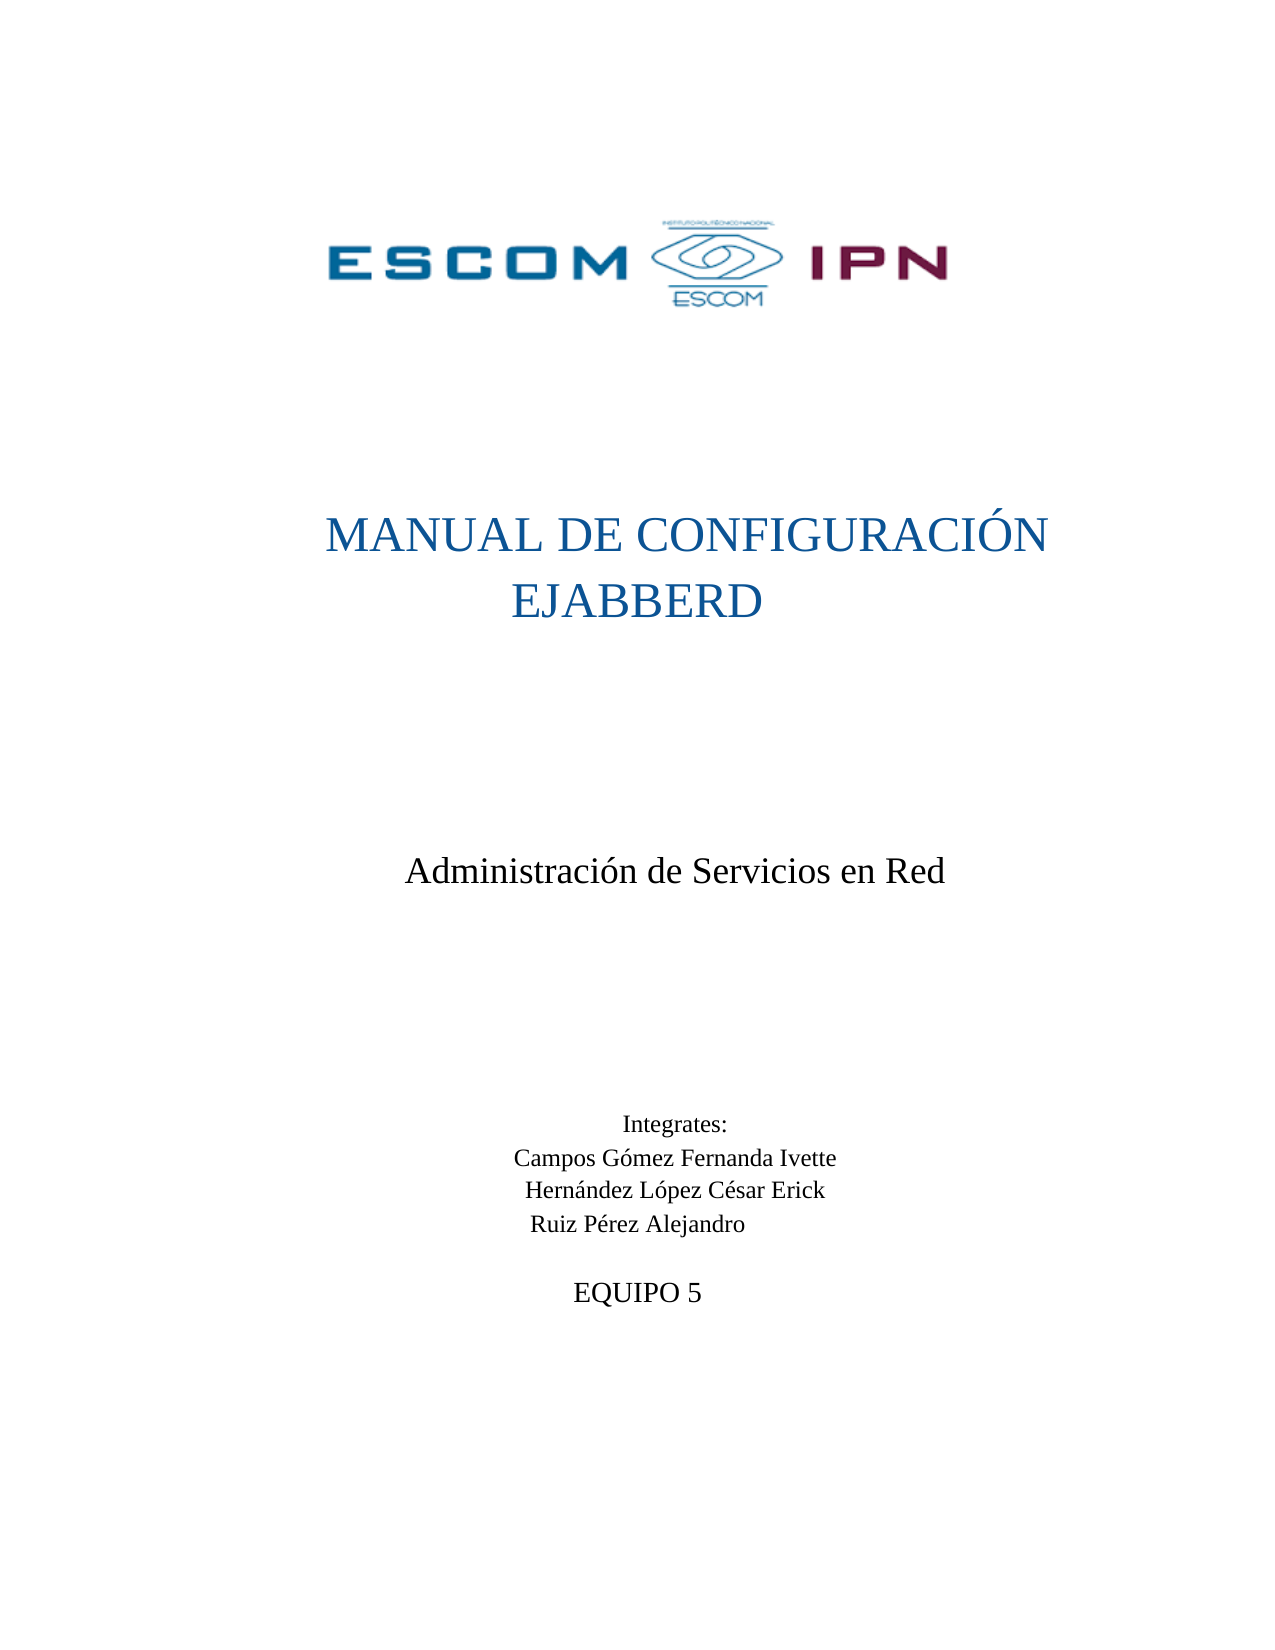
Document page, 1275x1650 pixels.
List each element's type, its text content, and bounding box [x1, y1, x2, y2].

text Administración de Servicios en Red [150, 848, 1125, 892]
picture [163, 212, 1112, 314]
text Ruiz Pérez Alejandro [150, 1209, 1125, 1237]
text MANUAL DE CONFIGURACIÓN EJABBERD [150, 505, 1125, 628]
text Hernández López César Erick [150, 1176, 1125, 1204]
text Campos Gómez Fernanda Ivette [150, 1143, 1125, 1171]
text EQUIPO 5 [150, 1275, 1125, 1308]
text Integrates: [150, 1109, 1125, 1138]
